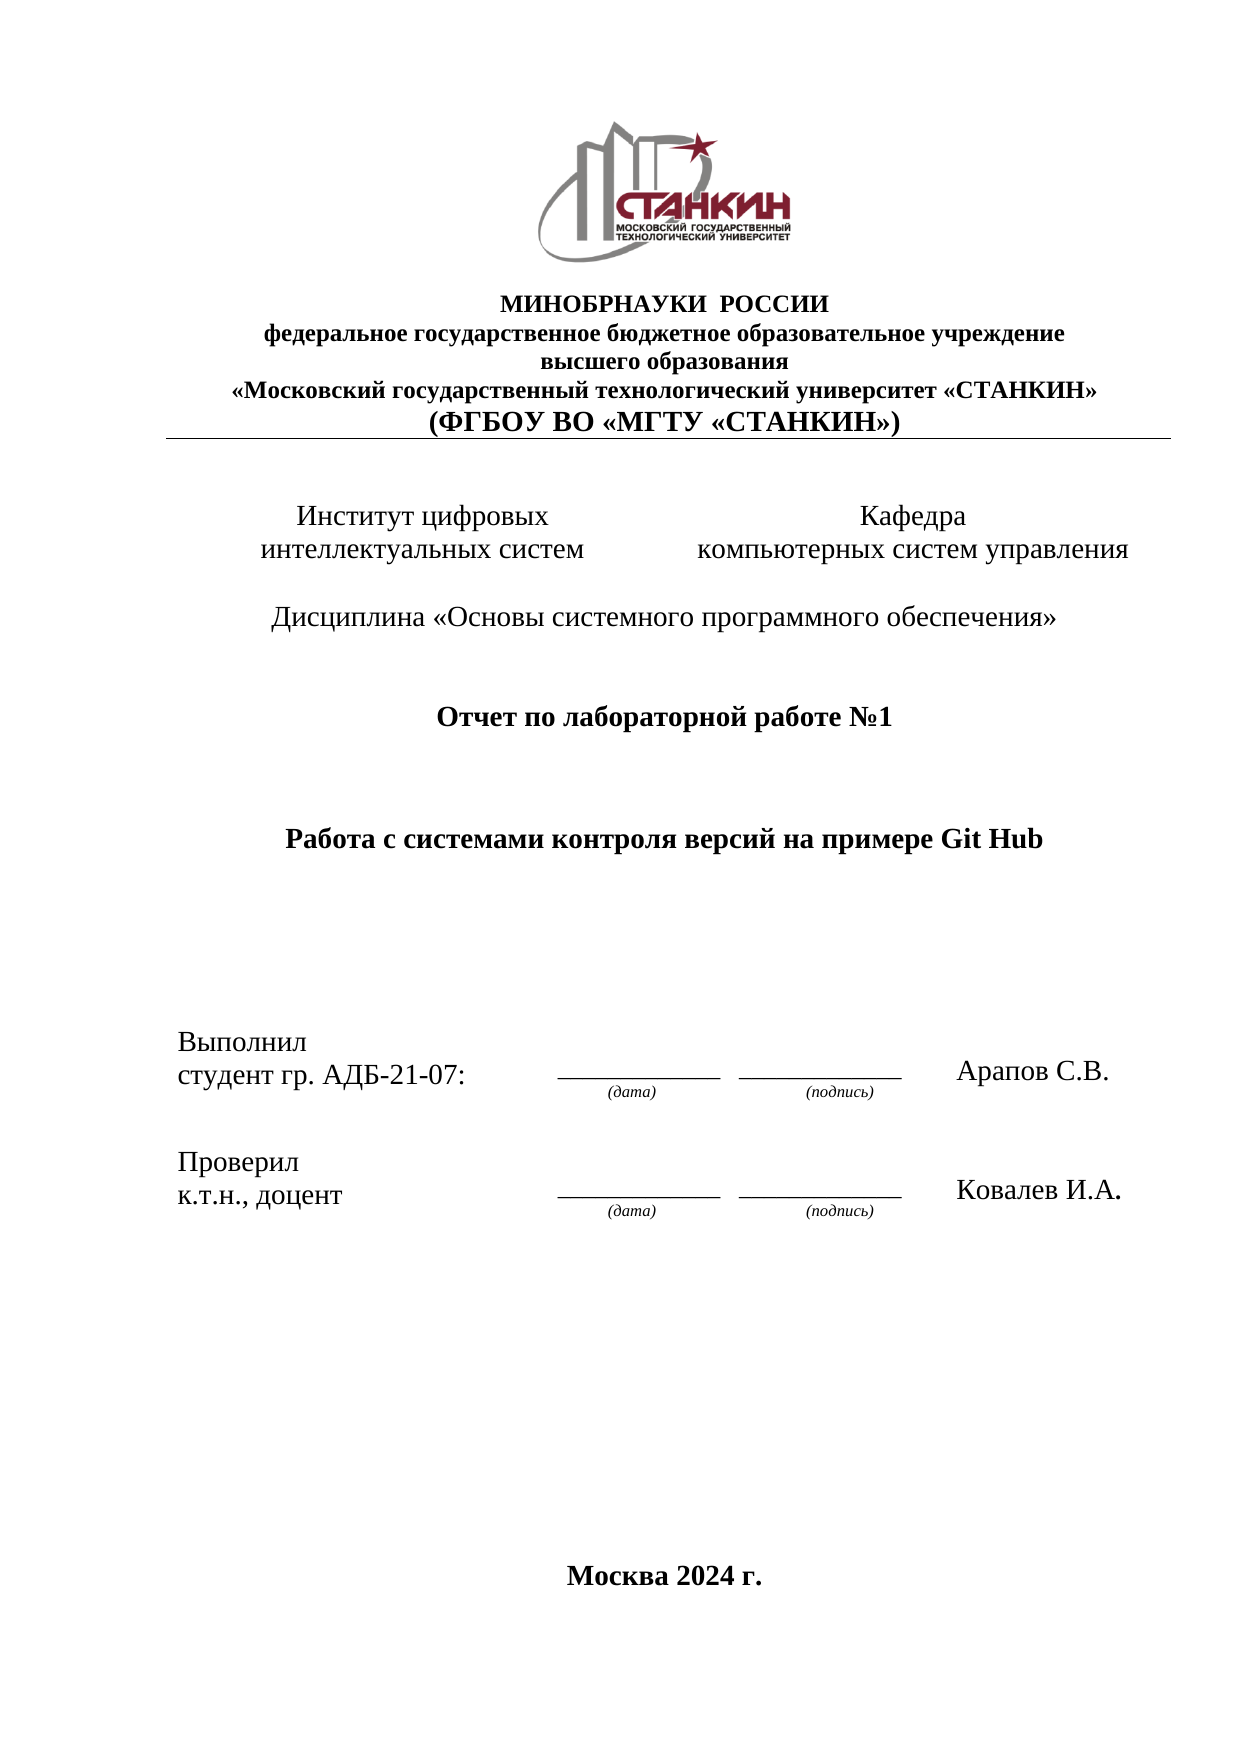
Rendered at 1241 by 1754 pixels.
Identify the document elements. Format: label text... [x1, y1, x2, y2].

picture [536, 118, 793, 264]
table_header Выполнил студент гр. АДБ-21-07: [166, 1024, 546, 1115]
table_header [166, 439, 1171, 565]
table_header _____________ _____________ (дата) (подпись) [546, 1024, 945, 1115]
table_cell _____________ _____________ (дата) (подпись) [546, 1115, 945, 1239]
text высшего образования [177, 346, 1152, 375]
text «Московский государственный технологический университет «СТАНКИН» [177, 375, 1152, 404]
text Работа с системами контроля версий на примере Git Hub [177, 821, 1152, 854]
text Москва 2024 г. [177, 1558, 1152, 1592]
text Отчет по лабораторной работе №1 [177, 699, 1152, 733]
table_cell Проверил к.т.н., доцент [166, 1115, 546, 1239]
table_cell Ковалев И.А. [945, 1115, 1181, 1239]
table_header Арапов С.В. [945, 1024, 1181, 1115]
text федеральное государственное бюджетное образовательное учреждение [177, 318, 1152, 346]
text Дисциплина «Основы системного программного обеспечения» [177, 599, 1152, 632]
text (ФГБОУ ВО «МГТУ «СТАНКИН») [177, 404, 1152, 437]
text МИНОБРНАУКИ РОССИИ [177, 289, 1152, 318]
